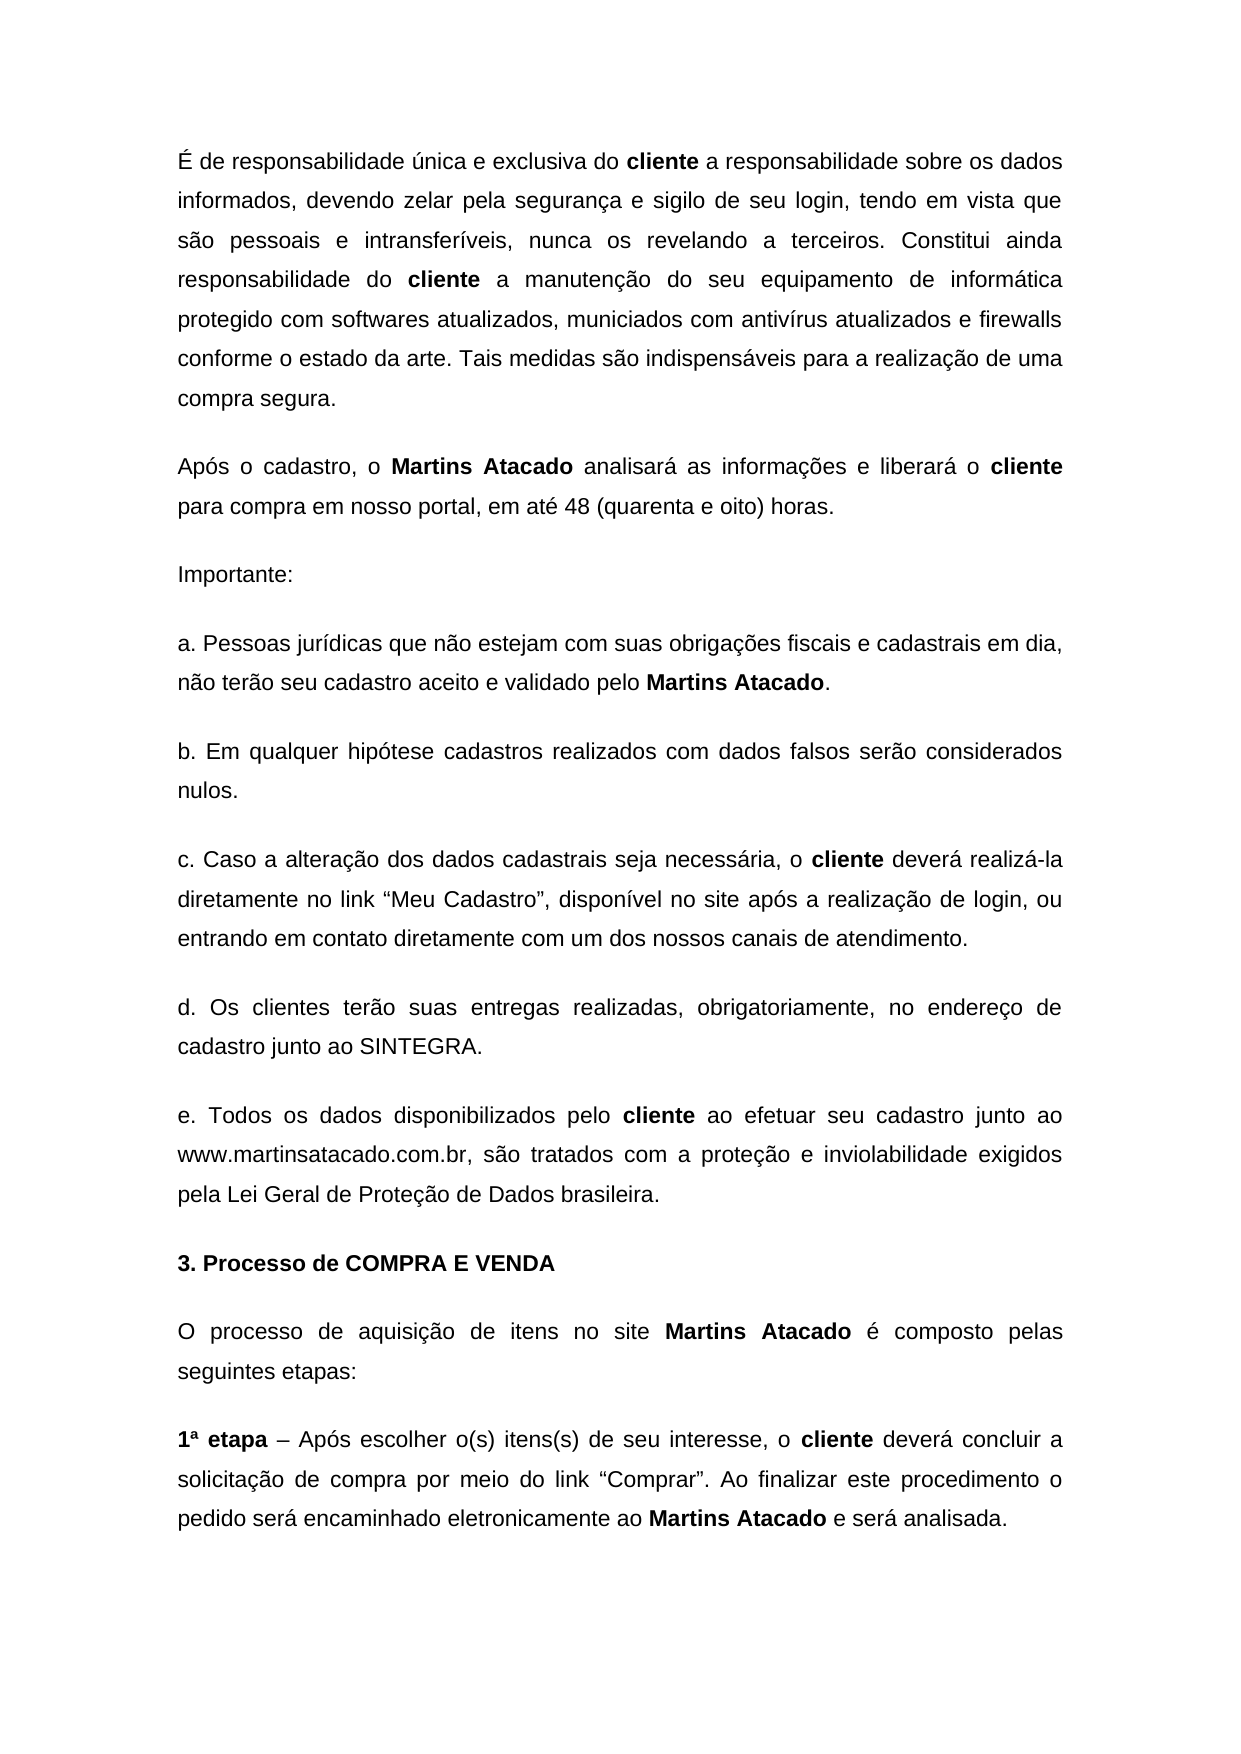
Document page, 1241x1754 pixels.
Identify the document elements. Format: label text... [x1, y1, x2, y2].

text Após o cadastro, o Martins Atacado analisará as informações e liberará o cliente para compra em nosso portal, em até 48 (quarenta e oito) horas. [177, 453, 1063, 519]
text É de responsabilidade única e exclusiva do cliente a responsabilidade sobre os dados informados, devendo zelar pela segurança e sigilo de seu login, tendo em vista que são pessoais e intransferíveis, nunca os revelando a terceiros. Constitui ainda responsabilidade do cliente a manutenção do seu equipamento de informática protegido com softwares atualizados, municiados com antivírus atualizados e firewalls conforme o estado da arte. Tais medidas são indispensáveis para a realização de uma compra segura. [177, 148, 1063, 411]
text O processo de aquisição de itens no site Martins Atacado é composto pelas seguintes etapas: [177, 1318, 1063, 1384]
text 3. Processo de COMPRA E VENDA [177, 1249, 1063, 1276]
text c. Caso a alteração dos dados cadastrais seja necessária, o cliente deverá realizá-la diretamente no link “Meu Cadastro”, disponível no site após a realização de login, ou entrando em contato diretamente com um dos nossos canais de atendimento. [177, 846, 1063, 951]
text e. Todos os dados disponibilizados pelo cliente ao efetuar seu cadastro junto ao www.martinsatacado.com.br, são tratados com a proteção e inviolabilidade exigidos pela Lei Geral de Proteção de Dados brasileira. [177, 1102, 1063, 1207]
text Importante: [177, 561, 1063, 588]
text b. Em qualquer hipótese cadastros realizados com dados falsos serão considerados nulos. [177, 738, 1063, 804]
text 1ª etapa – Após escolher o(s) itens(s) de seu interesse, o cliente deverá concluir a solicitação de compra por meio do link “Comprar”. Ao finalizar este procedimento o pedido será encaminhado eletronicamente ao Martins Atacado e será analisada. [177, 1426, 1063, 1532]
text d. Os clientes terão suas entregas realizadas, obrigatoriamente, no endereço de cadastro junto ao SINTEGRA. [177, 994, 1063, 1059]
text a. Pessoas jurídicas que não estejam com suas obrigações fiscais e cadastrais em dia, não terão seu cadastro aceito e validado pelo Martins Atacado. [177, 630, 1063, 696]
